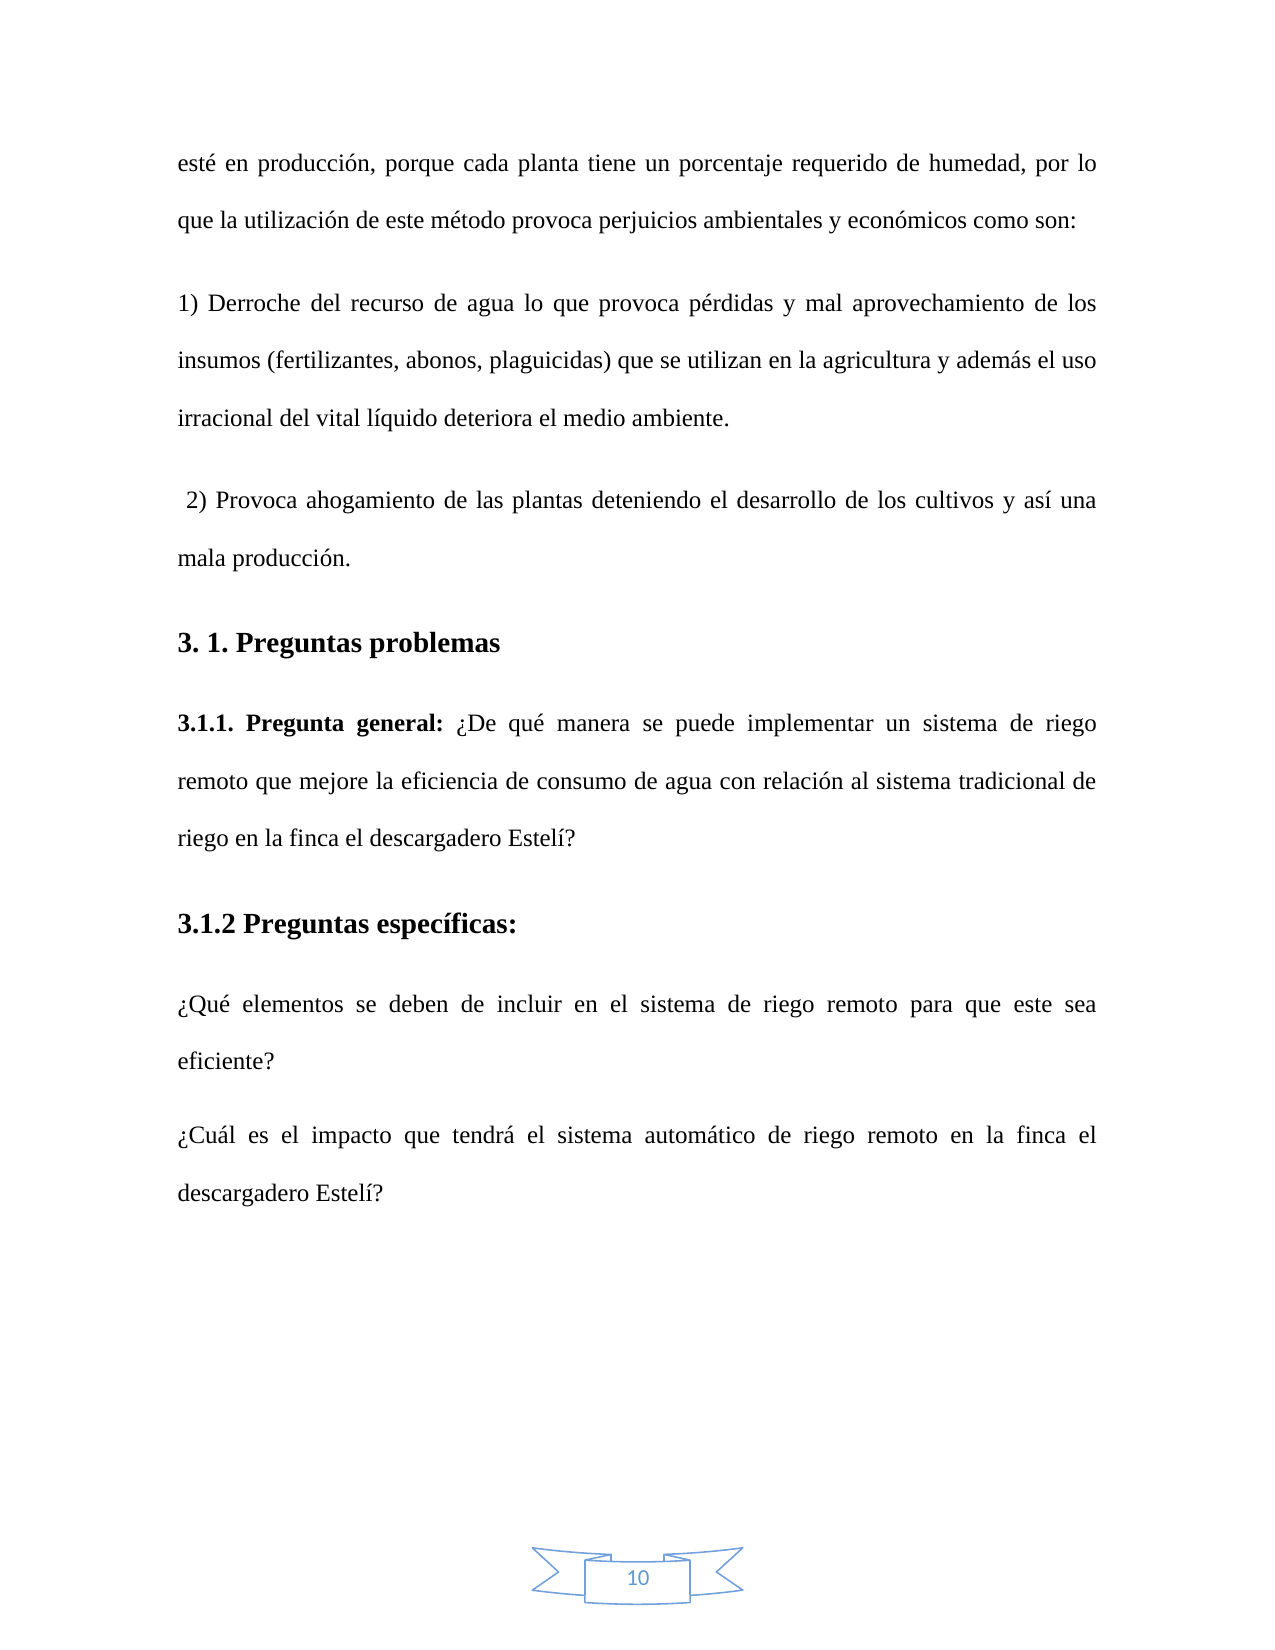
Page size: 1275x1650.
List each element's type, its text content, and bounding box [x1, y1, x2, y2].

text ¿Qué elementos se deben de incluir en el sistema de riego remoto para que este sea eficiente? [177, 989, 1098, 1075]
subtitle 3. 1. Preguntas problemas [177, 625, 1098, 659]
text ¿Cuál es el impacto que tendrá el sistema automático de riego remoto en la finca el descargadero Estelí? [177, 1120, 1098, 1207]
subtitle 3.1.2 Preguntas específicas: [177, 906, 1098, 939]
text 3.1.1. Pregunta general: ¿De qué manera se puede implementar un sistema de riego remoto que mejore la eficiencia de consumo de agua con relación al sistema tradicional de riego en la finca el descargadero Estelí? [177, 708, 1098, 852]
text 2) Provoca ahogamiento de las plantas deteniendo el desarrollo de los cultivos y así una mala producción. [177, 485, 1098, 571]
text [177, 148, 1098, 234]
text 1) Derroche del recurso de agua lo que provoca pérdidas y mal aprovechamiento de los insumos (fertilizantes, abonos, plaguicidas) que se utilizan en la agricultura y además el uso irracional del vital líquido deteriora el medio ambiente. [177, 288, 1098, 431]
